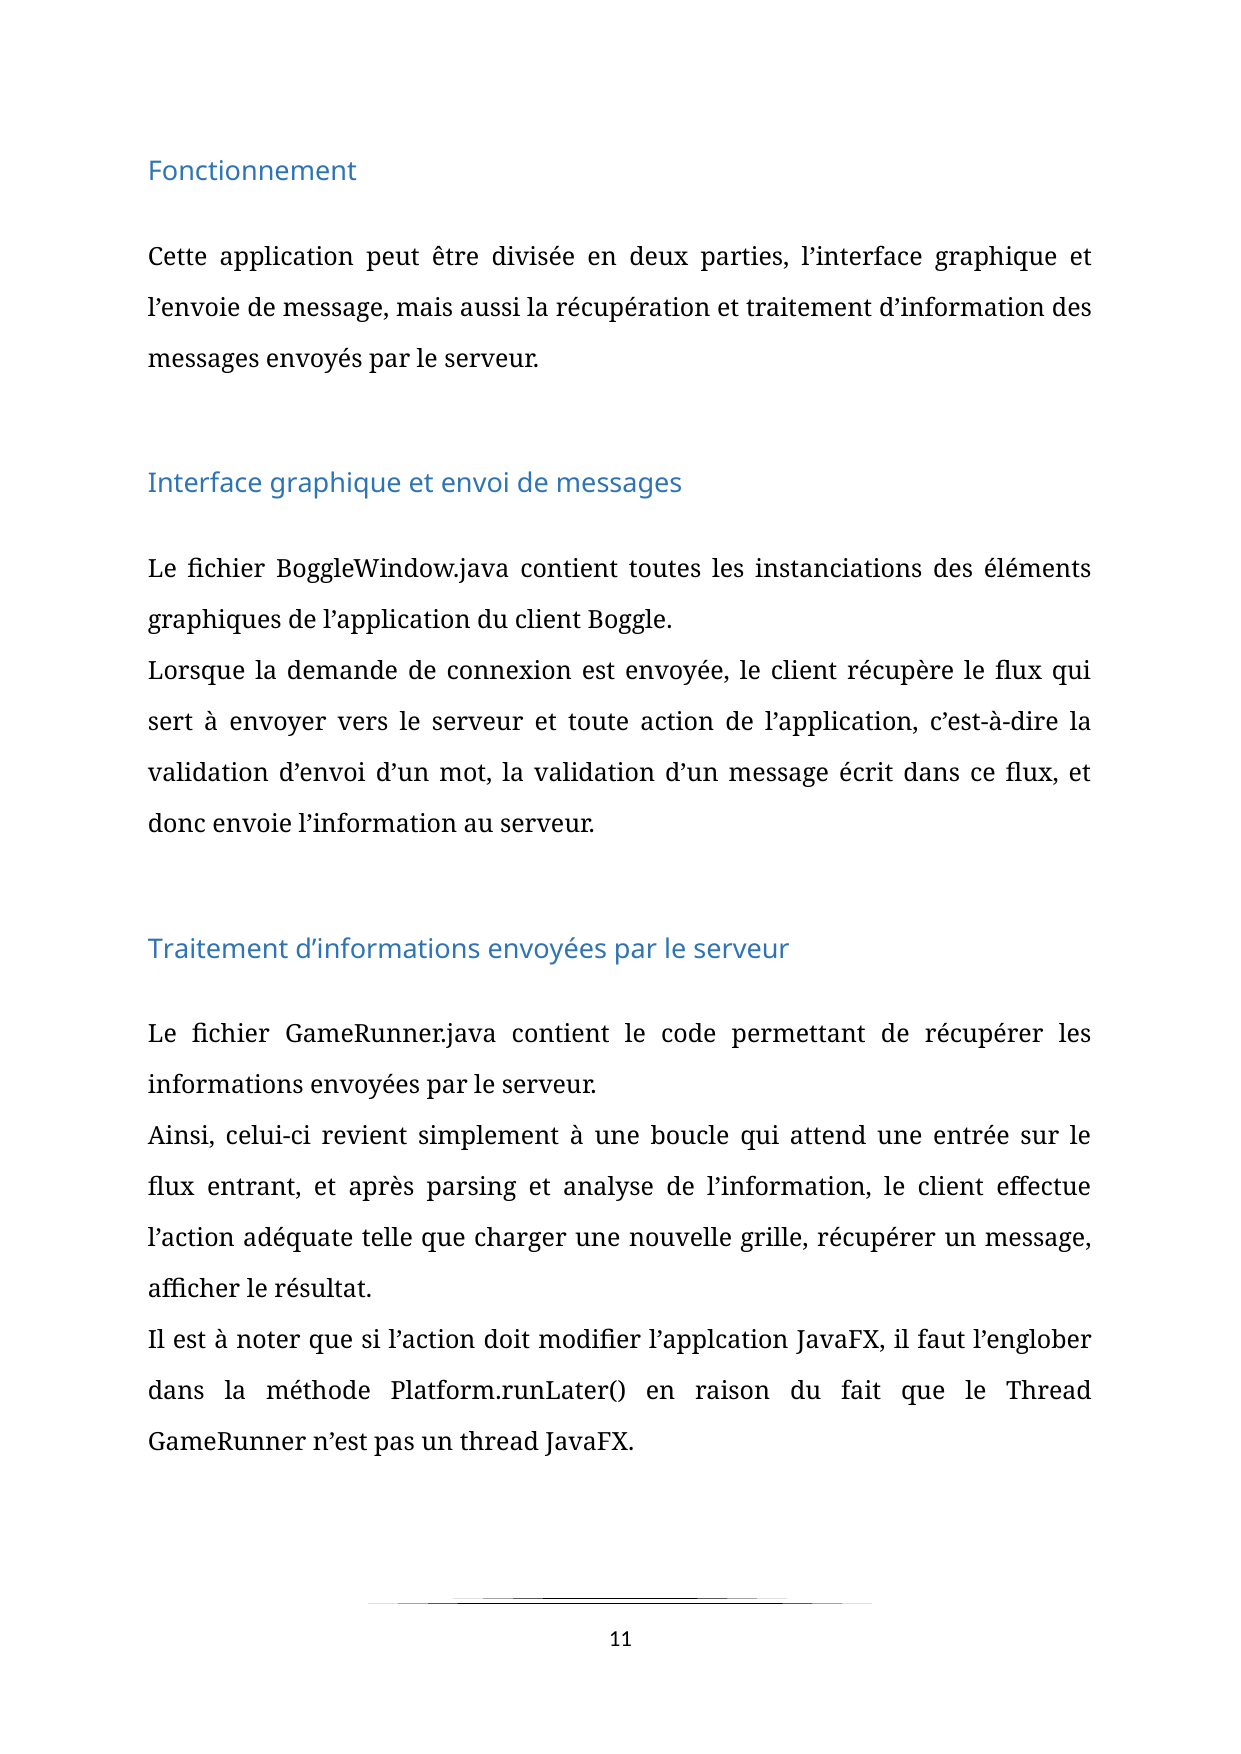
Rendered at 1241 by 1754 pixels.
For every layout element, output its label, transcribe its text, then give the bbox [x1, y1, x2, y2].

text Le fichier GameRunner.java contient le code permettant de récupérer les informations envoyées par le serveur. [148, 1016, 1093, 1101]
text Lorsque la demande de connexion est envoyée, le client récupère le flux qui sert à envoyer vers le serveur et toute action de l’application, c’est-à-dire la validation d’envoi d’un mot, la validation d’un message écrit dans ce flux, et donc envoie l’information au serveur. [148, 653, 1093, 840]
text Le fichier BoggleWindow.java contient toutes les instanciations des éléments graphiques de l’application du client Boggle. [148, 551, 1093, 636]
text Cette application peut être divisée en deux parties, l’interface graphique et l’envoie de message, mais aussi la récupération et traitement d’information des messages envoyés par le serveur. [148, 238, 1093, 374]
subtitle Interface graphique et envoi de messages [148, 464, 1093, 501]
text Il est à noter que si l’action doit modifier l’applcation JavaFX, il faut l’englober dans la méthode Platform.runLater() en raison du fait que le Thread GameRunner n’est pas un thread JavaFX. [148, 1322, 1093, 1458]
subtitle Fonctionnement [148, 152, 1093, 189]
subtitle Traitement d’informations envoyées par le serveur [148, 929, 1093, 966]
text Ainsi, celui-ci revient simplement à une boucle qui attend une entrée sur le flux entrant, et après parsing et analyse de l’information, le client effectue l’action adéquate telle que charger une nouvelle grille, récupérer un message, afficher le résultat. [148, 1118, 1093, 1305]
